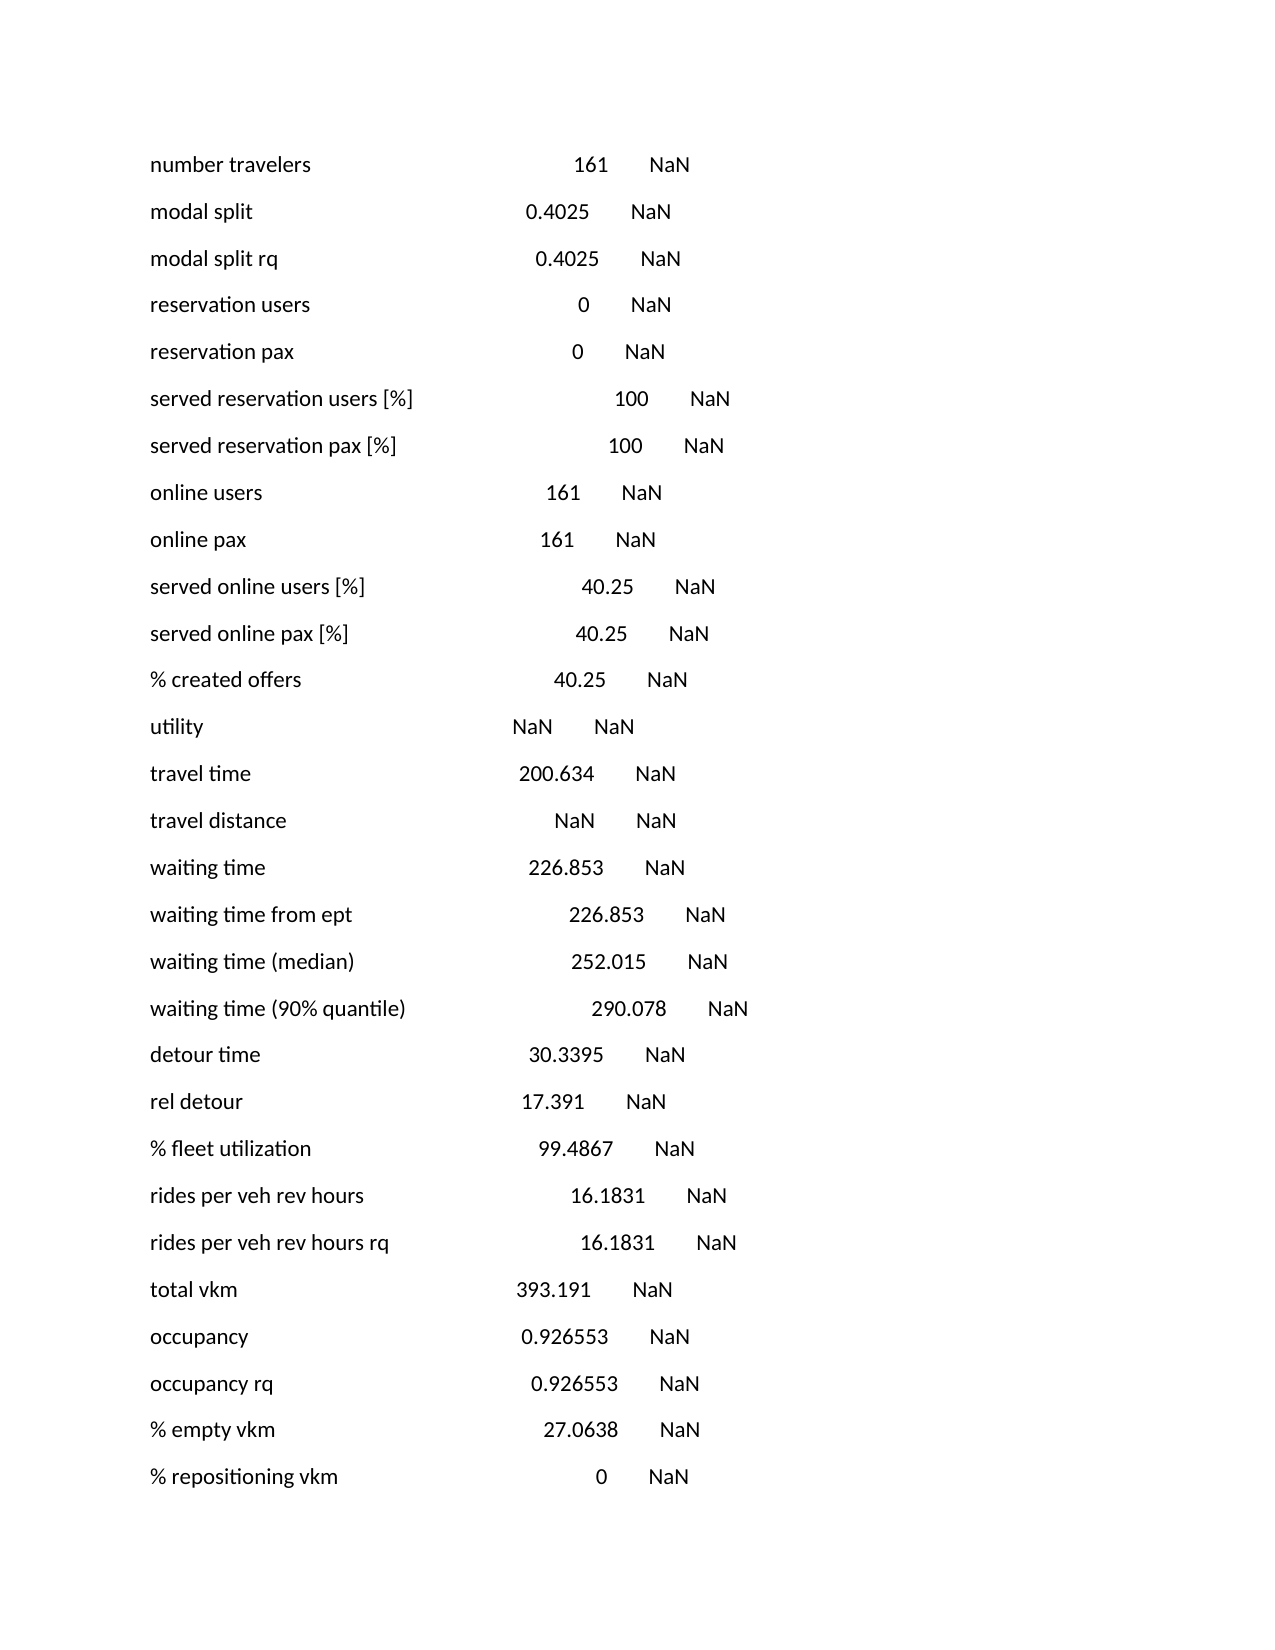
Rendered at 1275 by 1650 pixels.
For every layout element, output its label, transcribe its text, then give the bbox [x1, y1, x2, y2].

text served online pax [%] 40.25 NaN [150, 619, 1125, 647]
text % repositioning vkm 0 NaN [150, 1462, 1125, 1491]
text detour time 30.3395 NaN [150, 1041, 1125, 1069]
text utility NaN NaN [150, 712, 1125, 741]
text travel time 200.634 NaN [150, 759, 1125, 787]
text waiting time (90% quantile) 290.078 NaN [150, 994, 1125, 1022]
text rides per veh rev hours 16.1831 NaN [150, 1181, 1125, 1209]
text rel detour 17.391 NaN [150, 1087, 1125, 1116]
text occupancy 0.926553 NaN [150, 1322, 1125, 1350]
text travel distance NaN NaN [150, 806, 1125, 834]
text online pax 161 NaN [150, 525, 1125, 553]
text modal split 0.4025 NaN [150, 197, 1125, 225]
text online users 161 NaN [150, 478, 1125, 506]
text occupancy rq 0.926553 NaN [150, 1369, 1125, 1397]
text served reservation users [%] 100 NaN [150, 384, 1125, 412]
text reservation pax 0 NaN [150, 337, 1125, 366]
text waiting time (median) 252.015 NaN [150, 947, 1125, 975]
text waiting time from ept 226.853 NaN [150, 900, 1125, 928]
text % created offers 40.25 NaN [150, 666, 1125, 694]
text number travelers 161 NaN [150, 150, 1125, 178]
text served reservation pax [%] 100 NaN [150, 431, 1125, 459]
text % empty vkm 27.0638 NaN [150, 1416, 1125, 1444]
text total vkm 393.191 NaN [150, 1275, 1125, 1303]
text % fleet utilization 99.4867 NaN [150, 1134, 1125, 1162]
text rides per veh rev hours rq 16.1831 NaN [150, 1228, 1125, 1256]
text modal split rq 0.4025 NaN [150, 244, 1125, 272]
text waiting time 226.853 NaN [150, 853, 1125, 881]
text reservation users 0 NaN [150, 291, 1125, 319]
text served online users [%] 40.25 NaN [150, 572, 1125, 600]
